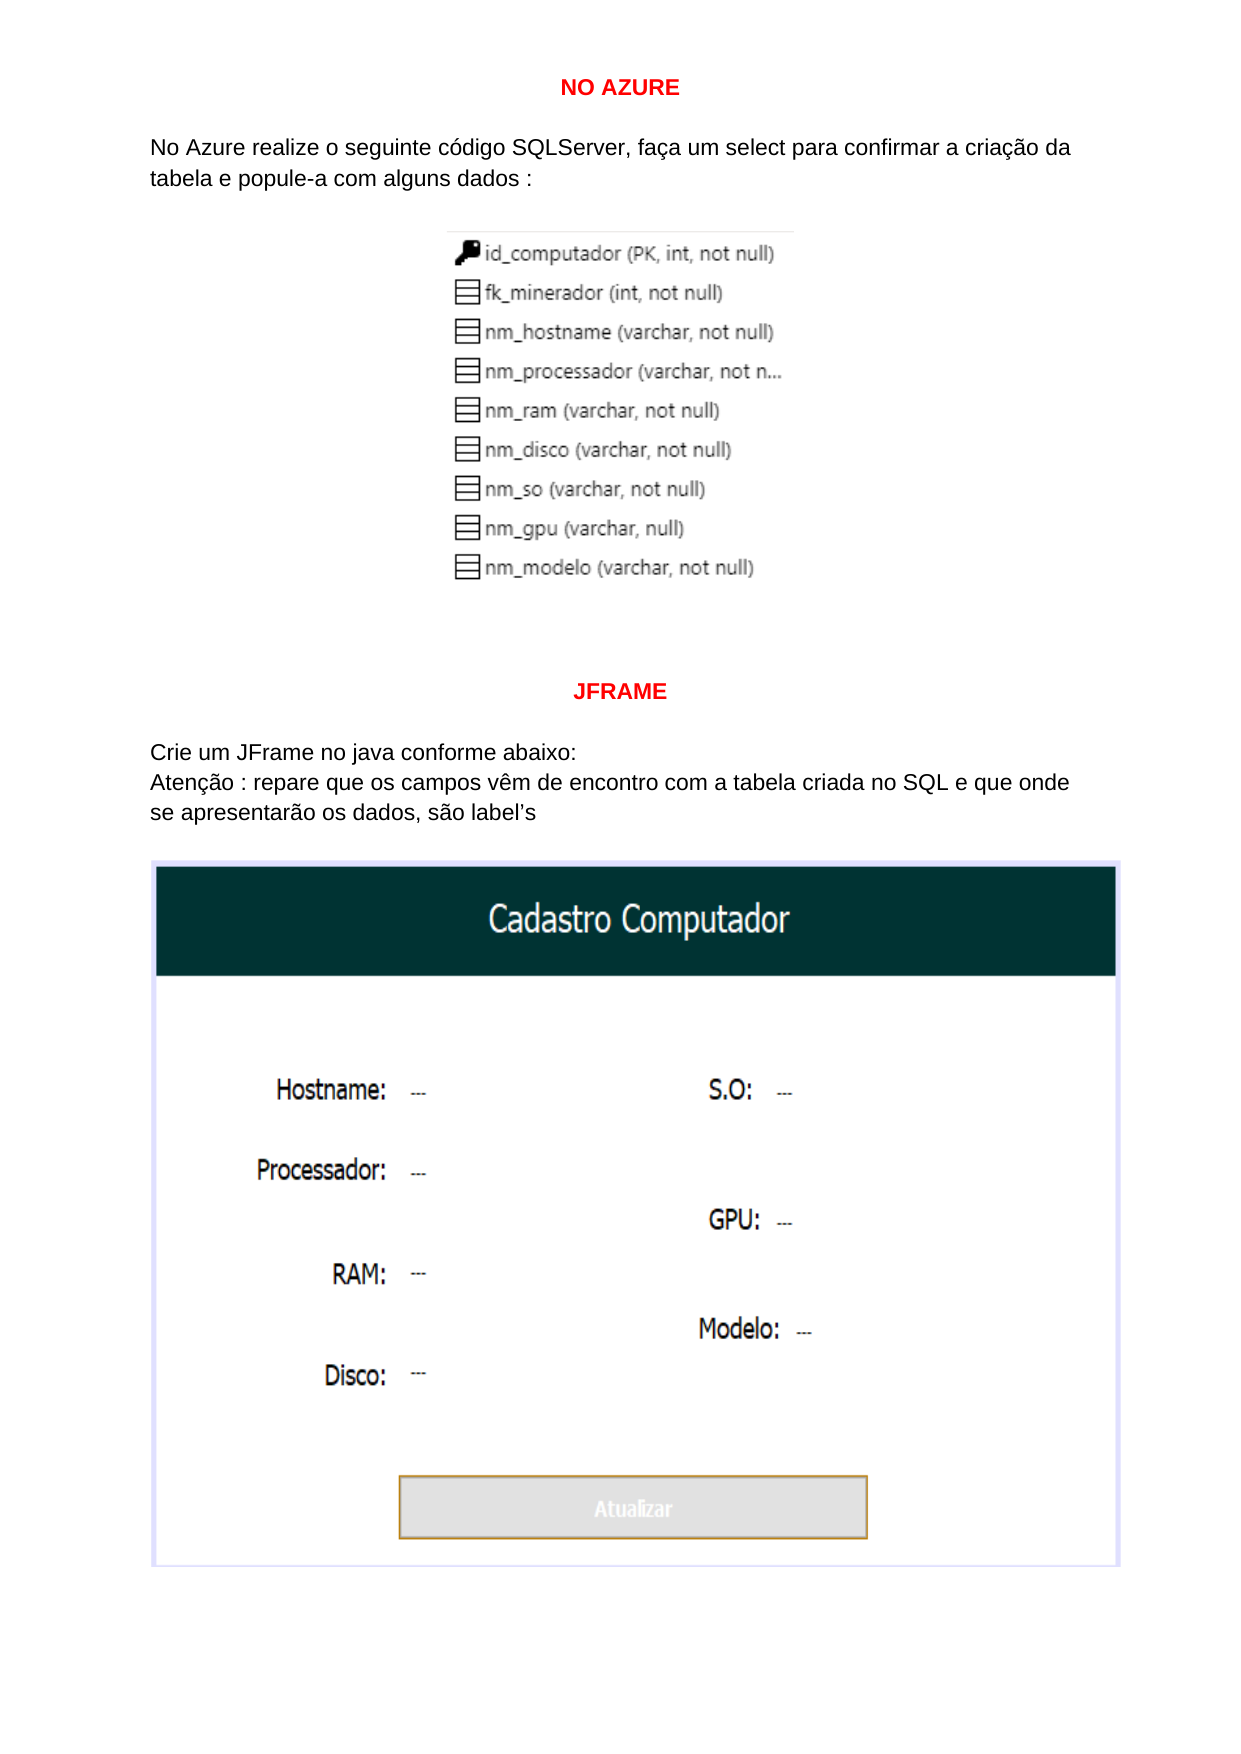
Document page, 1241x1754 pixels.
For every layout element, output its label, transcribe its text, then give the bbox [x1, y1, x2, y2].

picture [150, 859, 1130, 1567]
text Crie um JFrame no java conforme abaixo: [150, 738, 1090, 765]
text NO AZURE [150, 74, 1090, 100]
picture [446, 231, 794, 589]
text Atenção : repare que os campos vêm de encontro com a tabela criada no SQL e que onde se apresentarão os dados, são label’s [150, 769, 1090, 825]
text No Azure realize o seguinte código SQLServer, faça um select para confirmar a criação da tabela e popule-a com alguns dados : [150, 134, 1090, 191]
text JFRAME [150, 678, 1090, 704]
